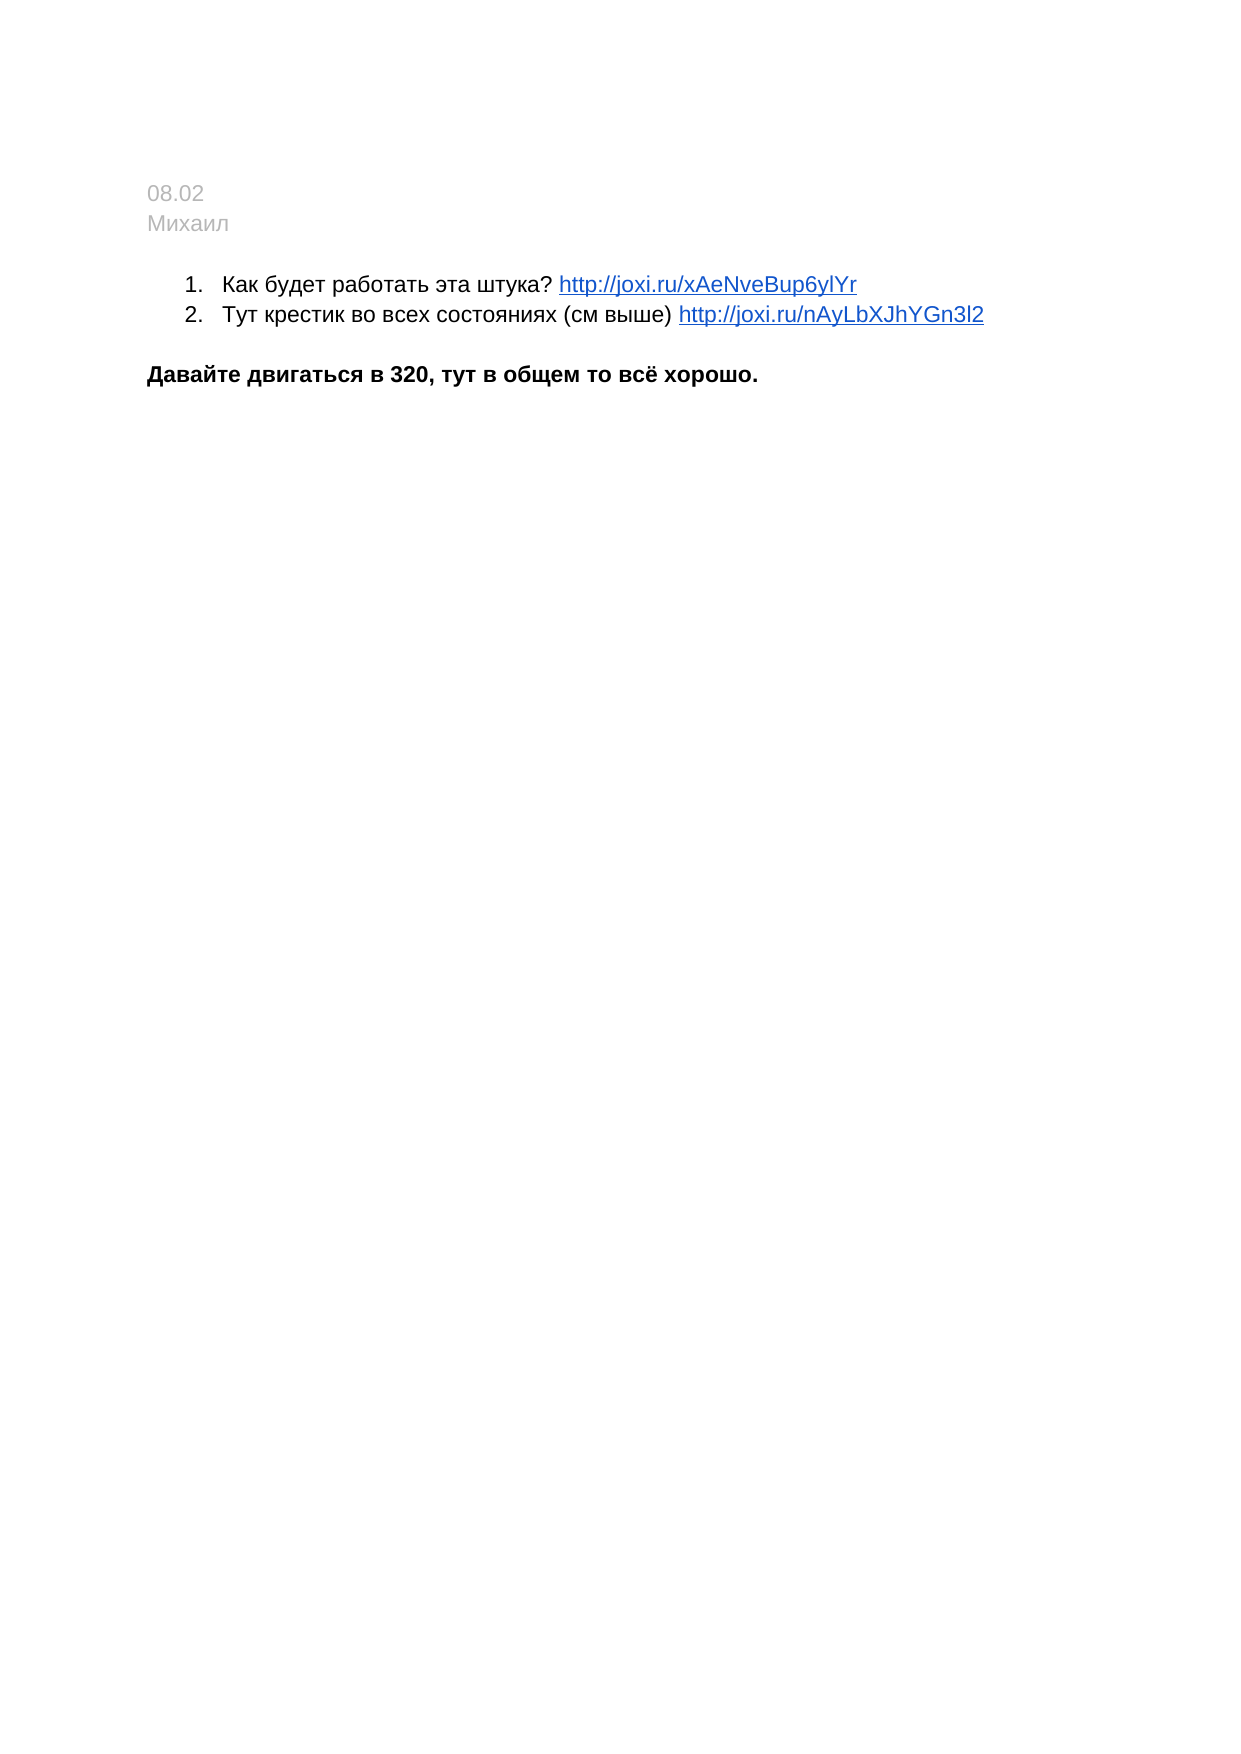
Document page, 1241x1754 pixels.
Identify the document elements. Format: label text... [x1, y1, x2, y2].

list Тут крестик во всех состояниях (см выше) http://joxi.ru/nAyLbXJhYGn3l2 [184, 301, 1090, 327]
list Как будет работать эта штука? http://joxi.ru/xAeNveBup6ylYr [184, 271, 1090, 297]
text Михаил [147, 210, 1090, 237]
text Давайте двигаться в 320, тут в общем то всё хорошо. [147, 361, 1090, 388]
text 08.02 [147, 180, 1090, 207]
